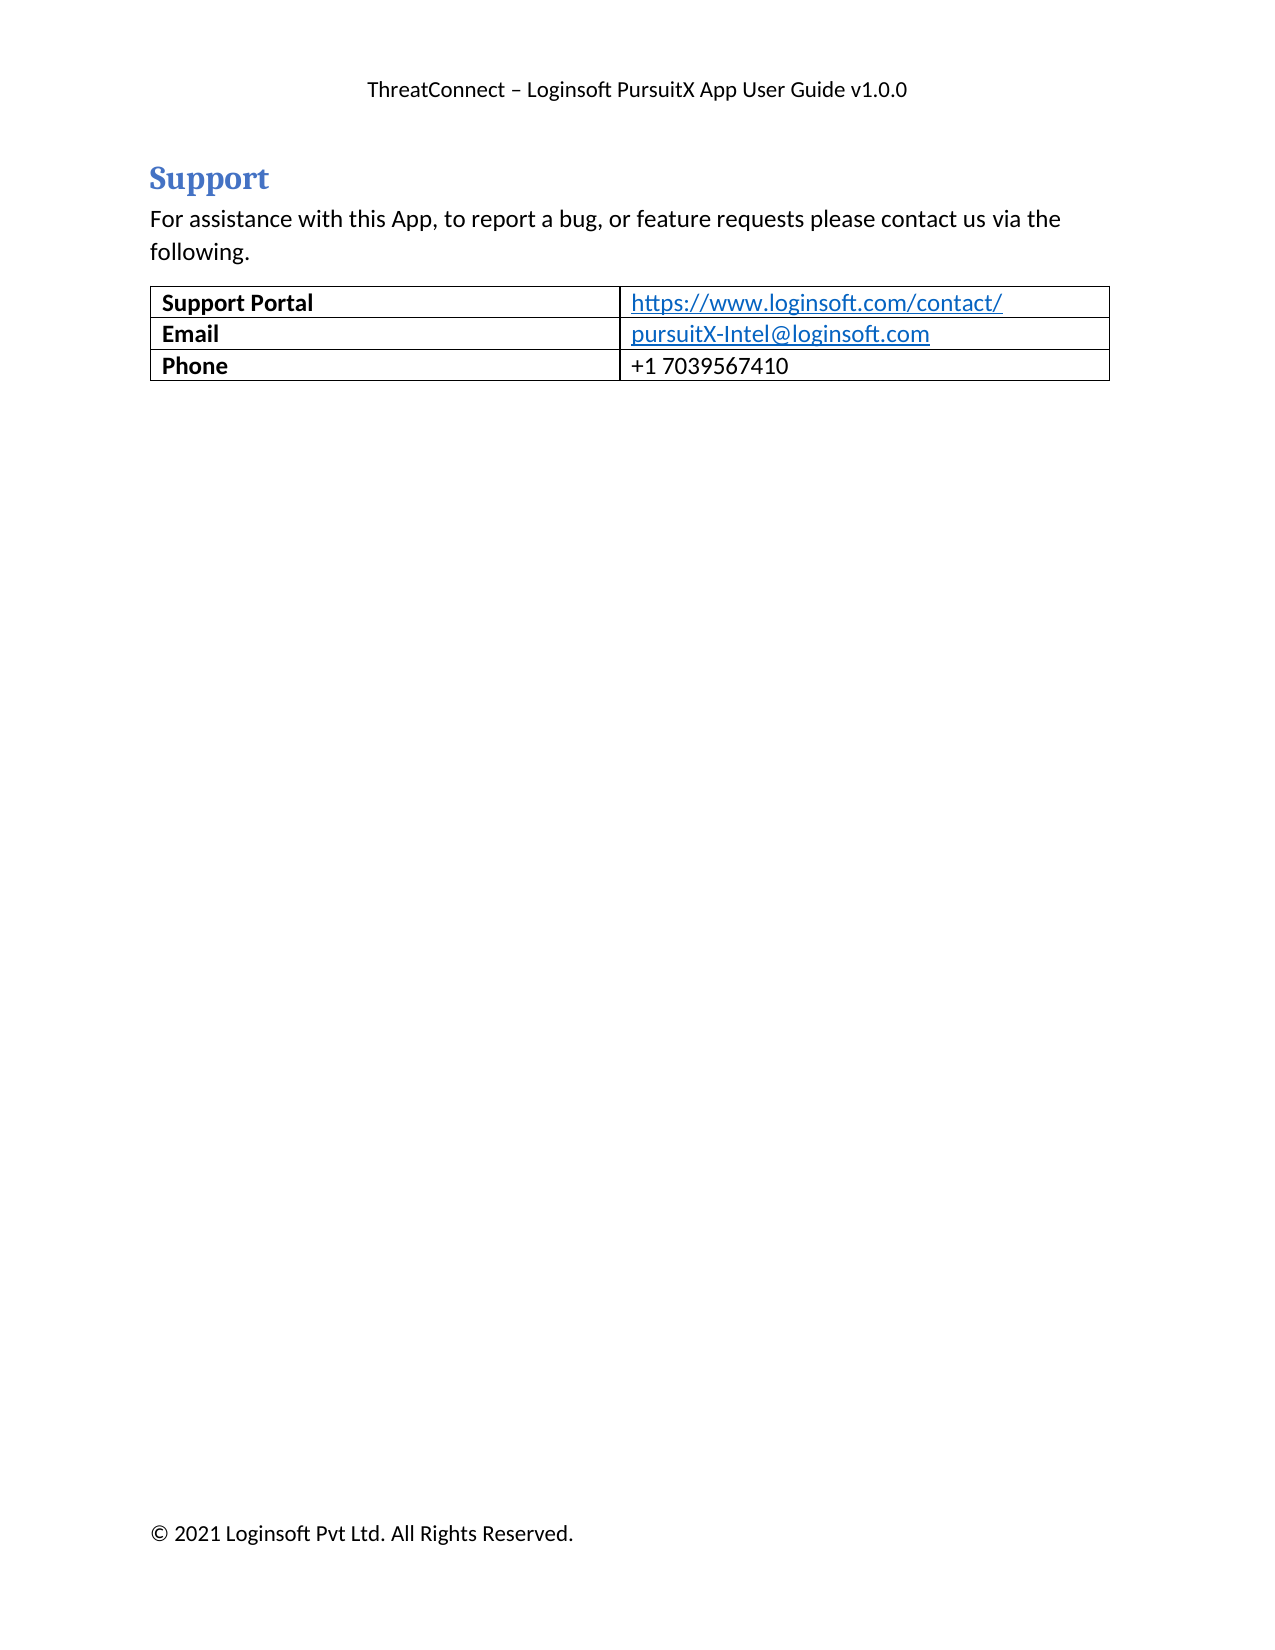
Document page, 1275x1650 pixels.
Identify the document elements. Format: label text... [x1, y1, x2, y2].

table_cell Phone [151, 350, 619, 380]
table_cell +1 7039567410 [621, 350, 1109, 380]
text For assistance with this App, to report a bug, or feature requests please contact us via the following. [150, 203, 1125, 267]
table_cell pursuitX-Intel@loginsoft.com [621, 318, 1109, 349]
table_cell Email [151, 318, 619, 349]
table_header Support Portal [151, 287, 619, 317]
table_header https://www.loginsoft.com/contact/ [621, 287, 1109, 317]
subtitle Support [150, 159, 1125, 197]
